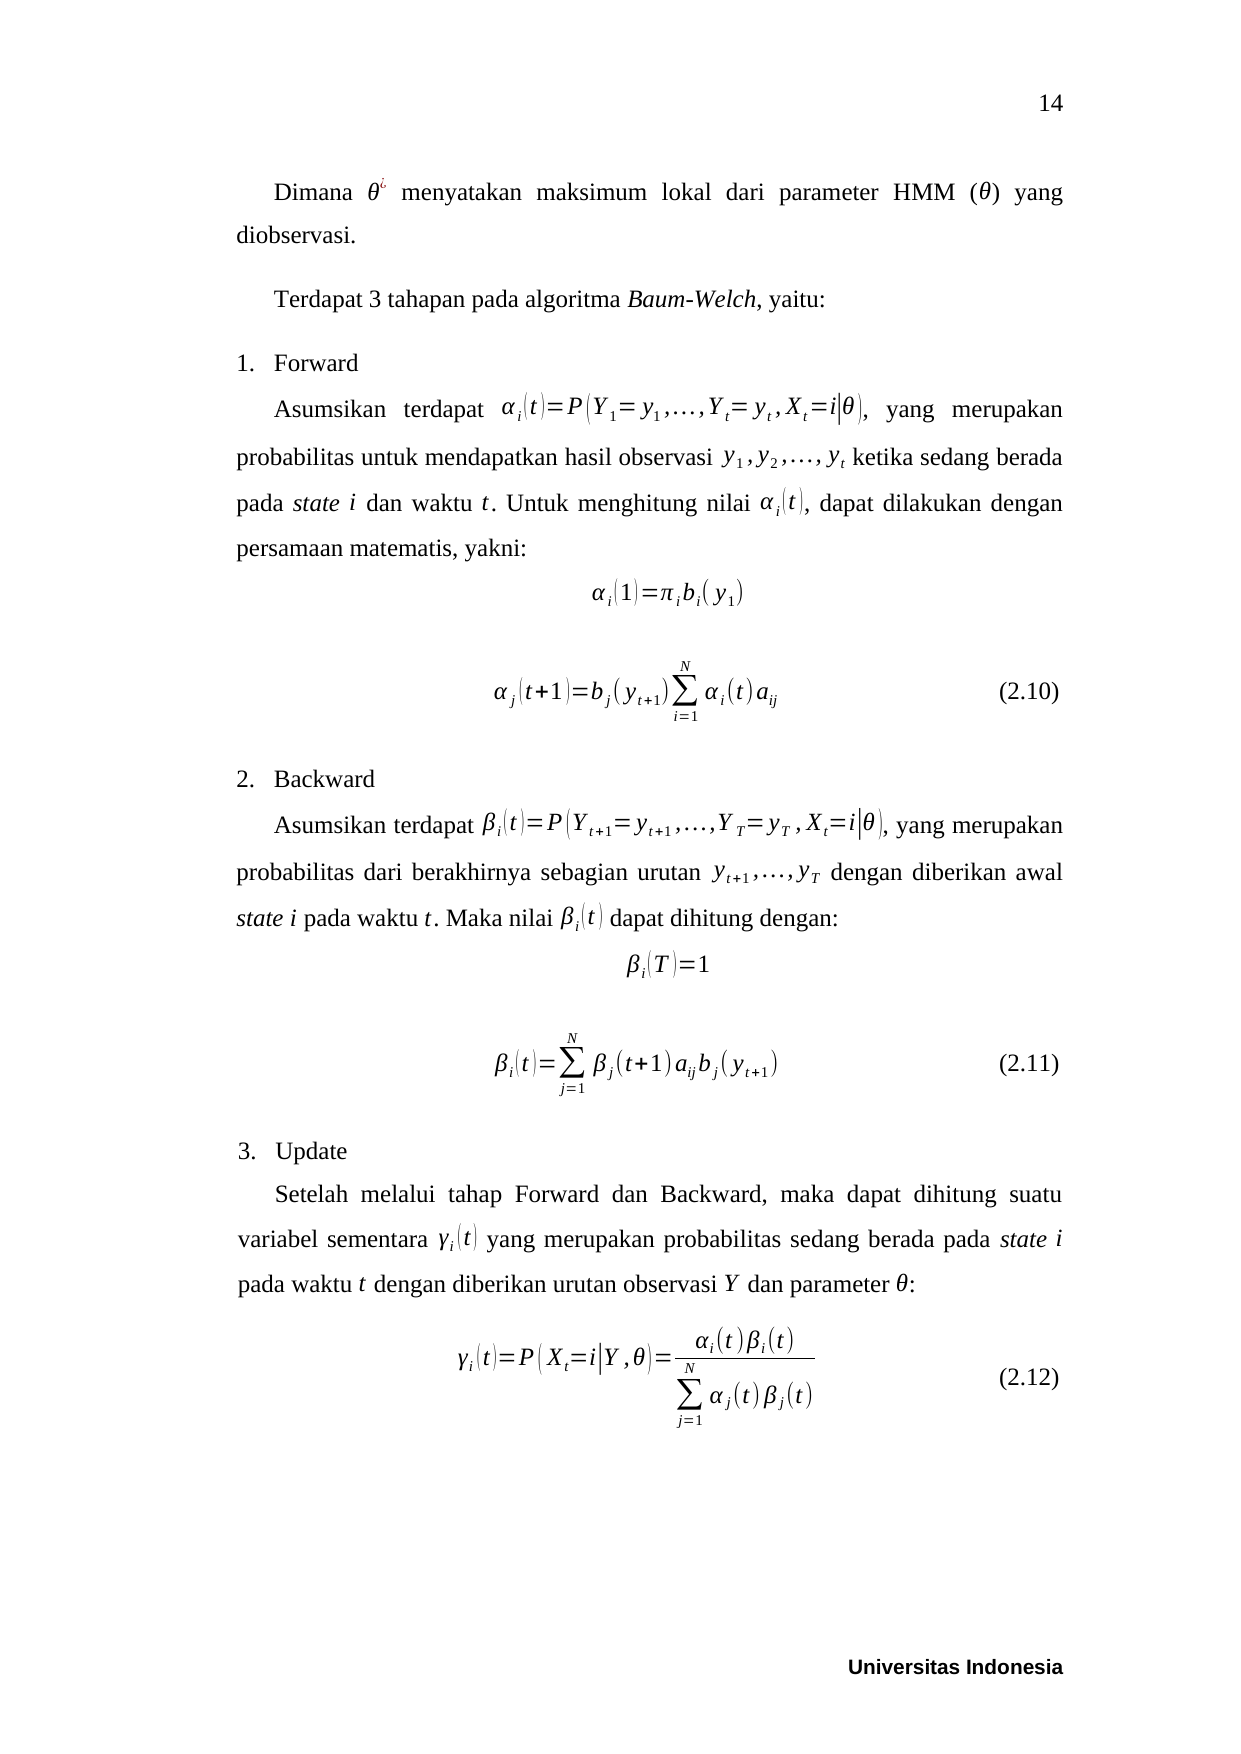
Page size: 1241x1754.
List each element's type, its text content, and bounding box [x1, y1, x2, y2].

table_header (2.12) [988, 1313, 1071, 1454]
table_header (2.10) [988, 645, 1071, 751]
list Update [238, 1136, 1063, 1164]
text Asumsikan terdapat , yang merupakan probabilitas untuk mendapatkan hasil observasi ketika sedang berada pada state dan waktu . Untuk menghitung nilai , dapat dilakukan dengan persamaan matematis, yakni: [236, 391, 1063, 562]
list Forward [236, 348, 1063, 377]
text Asumsikan terdapat , yang merupakan probabilitas dari berakhirnya sebagian urutan dengan diberikan awal state pada waktu . Maka nilai dapat dihitung dengan: [236, 807, 1063, 934]
table_header (2.11) [988, 1017, 1071, 1123]
list Backward [236, 764, 1063, 792]
text Terdapat 3 tahapan pada algoritma Baum-Welch, yaitu: [236, 284, 1063, 313]
table_header [225, 1313, 988, 1454]
table_header [225, 1017, 988, 1123]
text Setelah melalui tahap Forward dan Backward, maka dapat dihitung suatu variabel sementara yang merupakan probabilitas sedang berada pada state pada waktu dengan diberikan urutan observasi dan parameter : [238, 1179, 1063, 1298]
text Dimana menyatakan maksimum lokal dari parameter HMM () yang diobservasi. [236, 177, 1063, 249]
table_header [225, 645, 988, 751]
